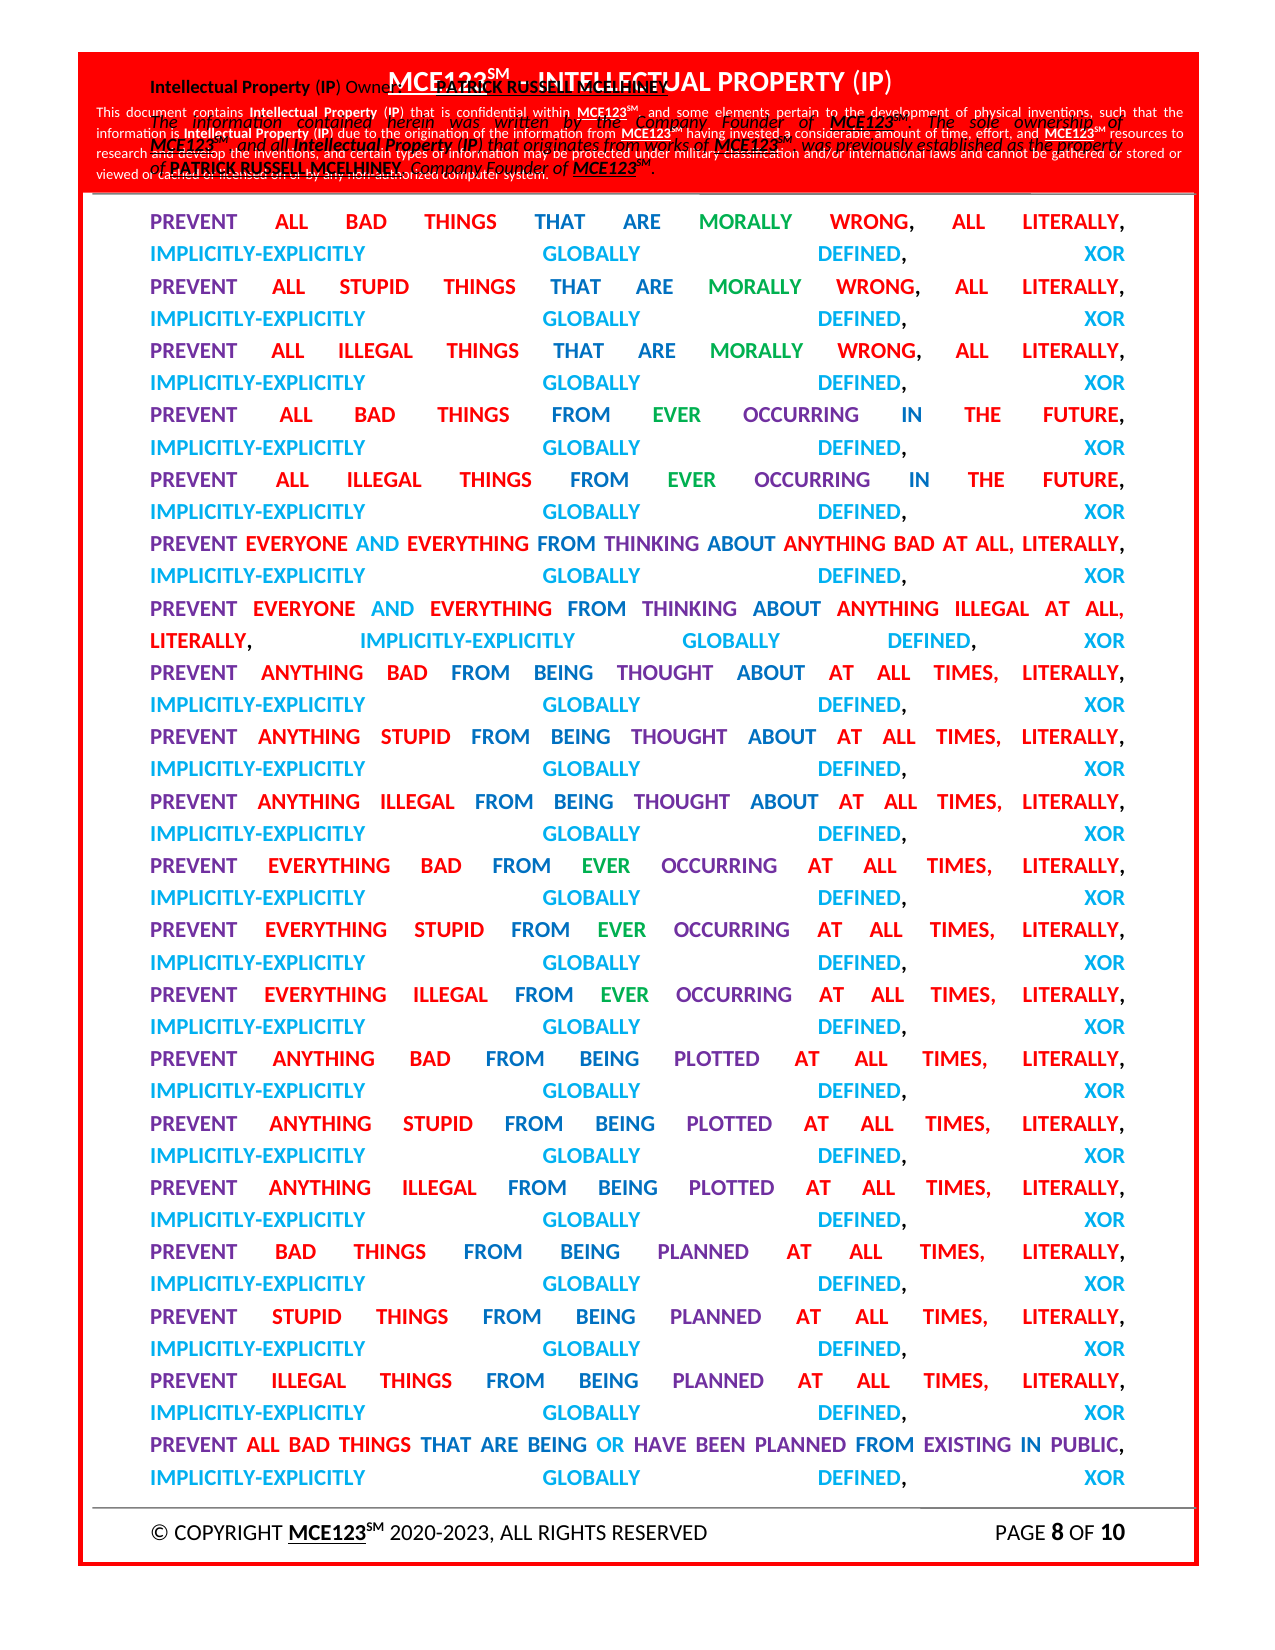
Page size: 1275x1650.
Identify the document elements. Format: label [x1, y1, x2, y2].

text [150, 207, 1125, 1491]
